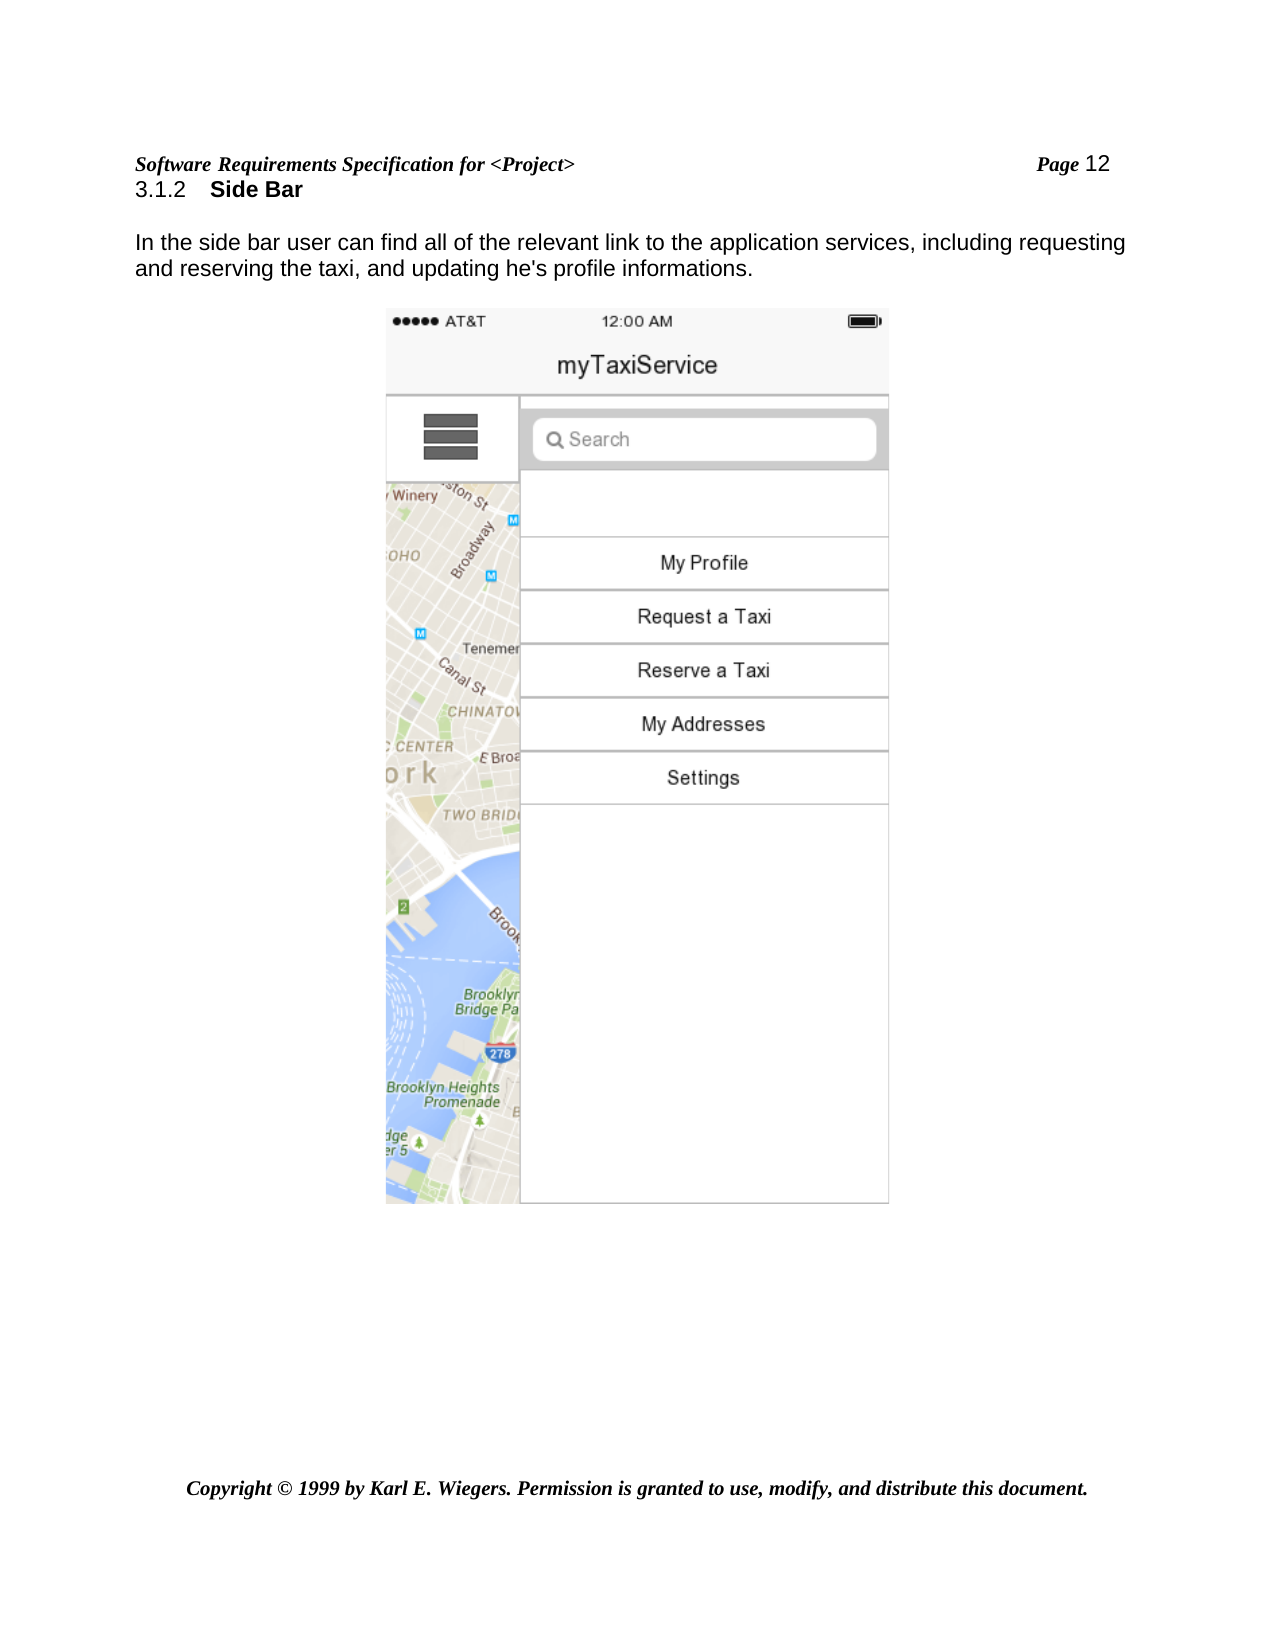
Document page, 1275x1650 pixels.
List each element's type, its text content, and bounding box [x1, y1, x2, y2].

picture [385, 308, 890, 1204]
text In the side bar user can find all of the relevant link to the application services, including requesting and reserving the taxi, and updating he's profile informations. [135, 229, 1140, 282]
text 3.1.2 Side Bar [135, 176, 1140, 203]
